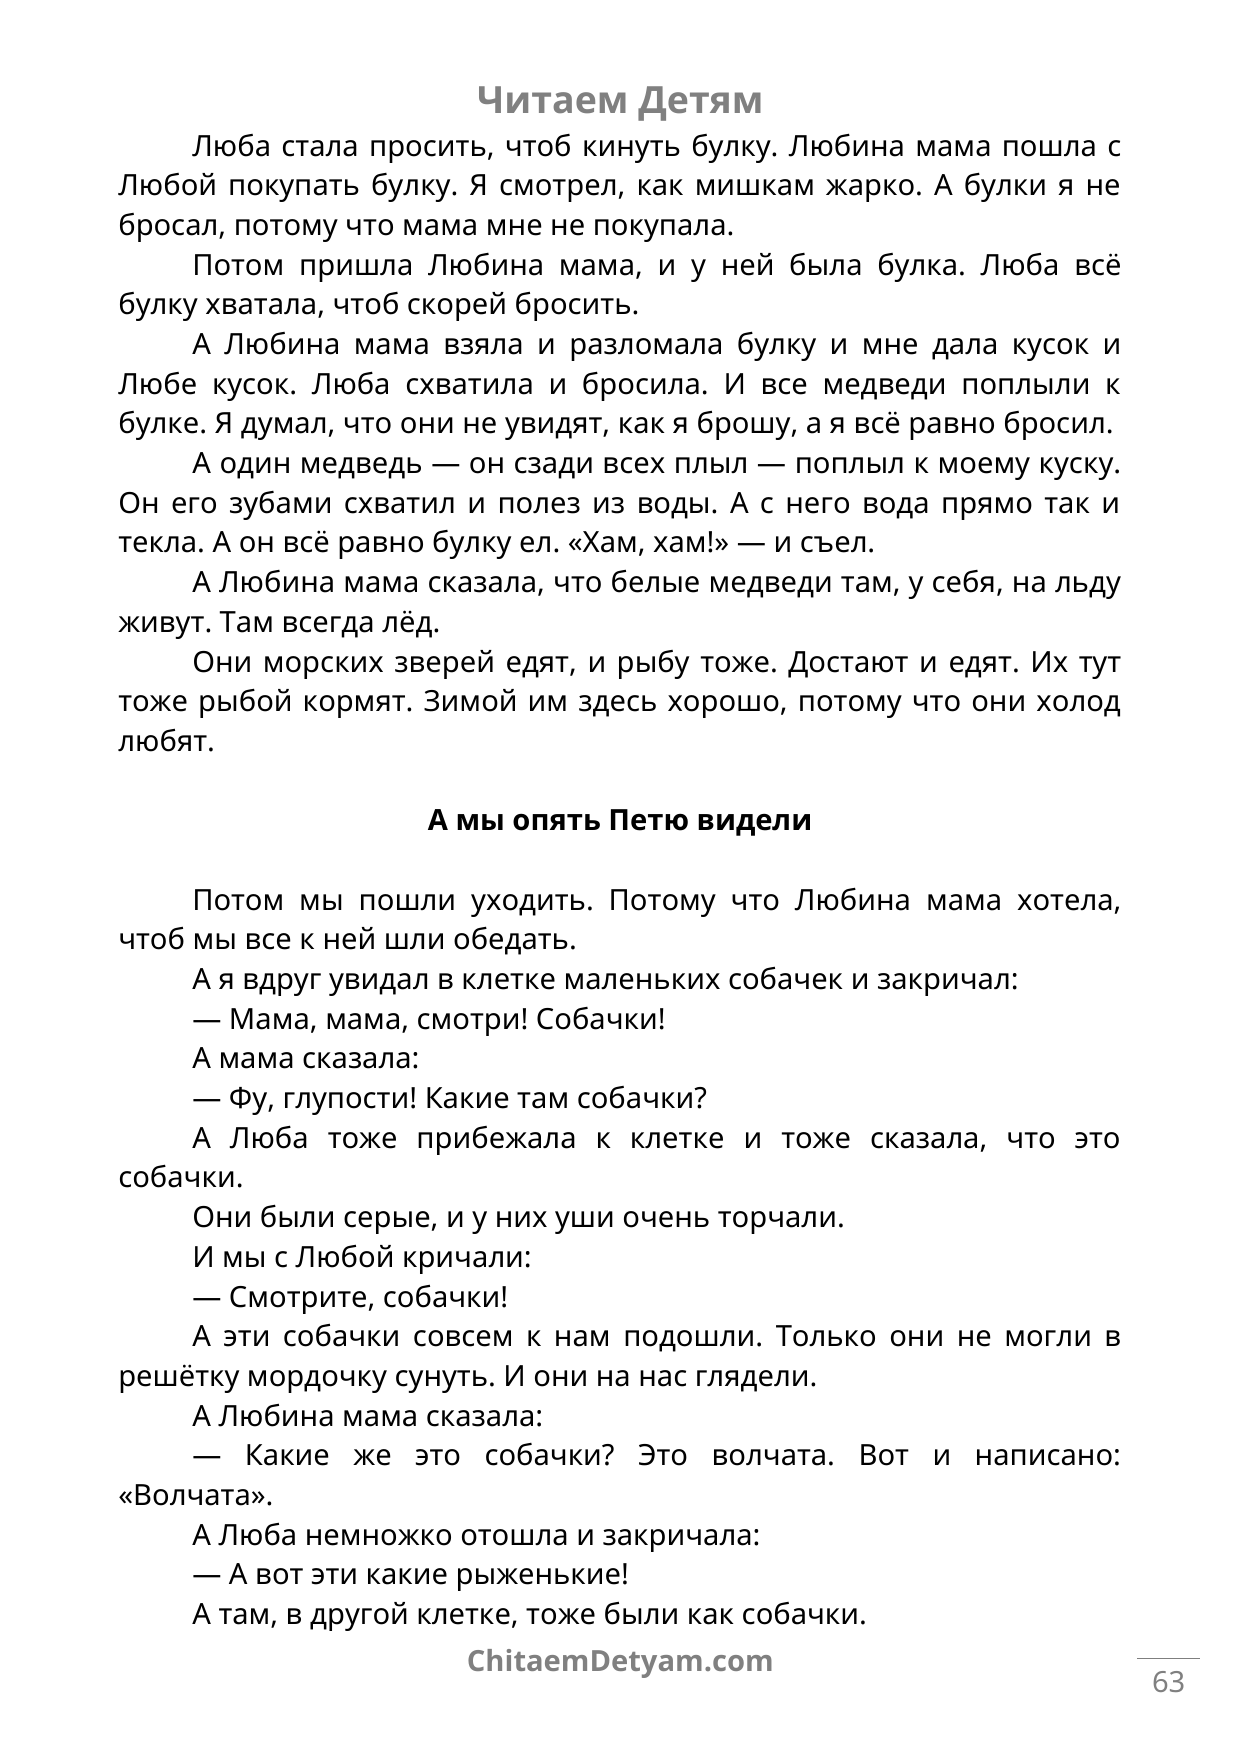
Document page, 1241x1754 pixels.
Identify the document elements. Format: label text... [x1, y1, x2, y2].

text Потом пришла Любина мама, и у ней была булка. Люба всё булку хватала, чтоб скорей бросить. [118, 244, 1122, 323]
text — Какие же это собачки? Это волчата. Вот и написано: «Волчата». [118, 1434, 1122, 1514]
text И мы с Любой кричали: [118, 1236, 1122, 1276]
text А я вдруг увидал в клетке маленьких собачек и закричал: [118, 958, 1122, 998]
text — Фу, глупости! Какие там собачки? [118, 1077, 1122, 1117]
text Потом мы пошли уходить. Потому что Любина мама хотела, чтоб мы все к ней шли обедать. [118, 879, 1122, 958]
text А Люба немножко отошла и закричала: [118, 1514, 1122, 1554]
text А эти собачки совсем к нам подошли. Только они не могли в решётку мордочку сунуть. И они на нас глядели. [118, 1316, 1122, 1395]
text Они морских зверей едят, и рыбу тоже. Достают и едят. Их тут тоже рыбой кормят. Зимой им здесь хорошо, потому что они холод любят. [118, 641, 1122, 760]
text — А вот эти какие рыженькие! [118, 1554, 1122, 1593]
text Люба стала просить, чтоб кинуть булку. Любина мама пошла с Любой покупать булку. Я смотрел, как мишкам жарко. А булки я не бросал, потому что мама мне не покупала. [118, 125, 1122, 244]
text А Люба тоже прибежала к клетке и тоже сказала, что это собачки. [118, 1117, 1122, 1196]
text А Любина мама взяла и разломала булку и мне дала кусок и Любе кусок. Люба схватила и бросила. И все медведи поплыли к булке. Я думал, что они не увидят, как я брошу, а я всё равно бросил. [118, 323, 1122, 442]
text А мама сказала: [118, 1038, 1122, 1077]
text А один медведь — он сзади всех плыл — поплыл к моему куску. Он его зубами схватил и полез из воды. А с него вода прямо так и текла. А он всё равно булку ел. «Хам, хам!» — и съел. [118, 442, 1122, 561]
subtitle А мы опять Петю видели [118, 799, 1122, 839]
text А там, в другой клетке, тоже были как собачки. [118, 1593, 1122, 1633]
text А Любина мама сказала, что белые медведи там, у себя, на льду живут. Там всегда лёд. [118, 561, 1122, 641]
text Они были серые, и у них уши очень торчали. [118, 1196, 1122, 1236]
text А Любина мама сказала: [118, 1395, 1122, 1434]
text — Смотрите, собачки! [118, 1276, 1122, 1316]
text — Мама, мама, смотри! Собачки! [118, 998, 1122, 1038]
